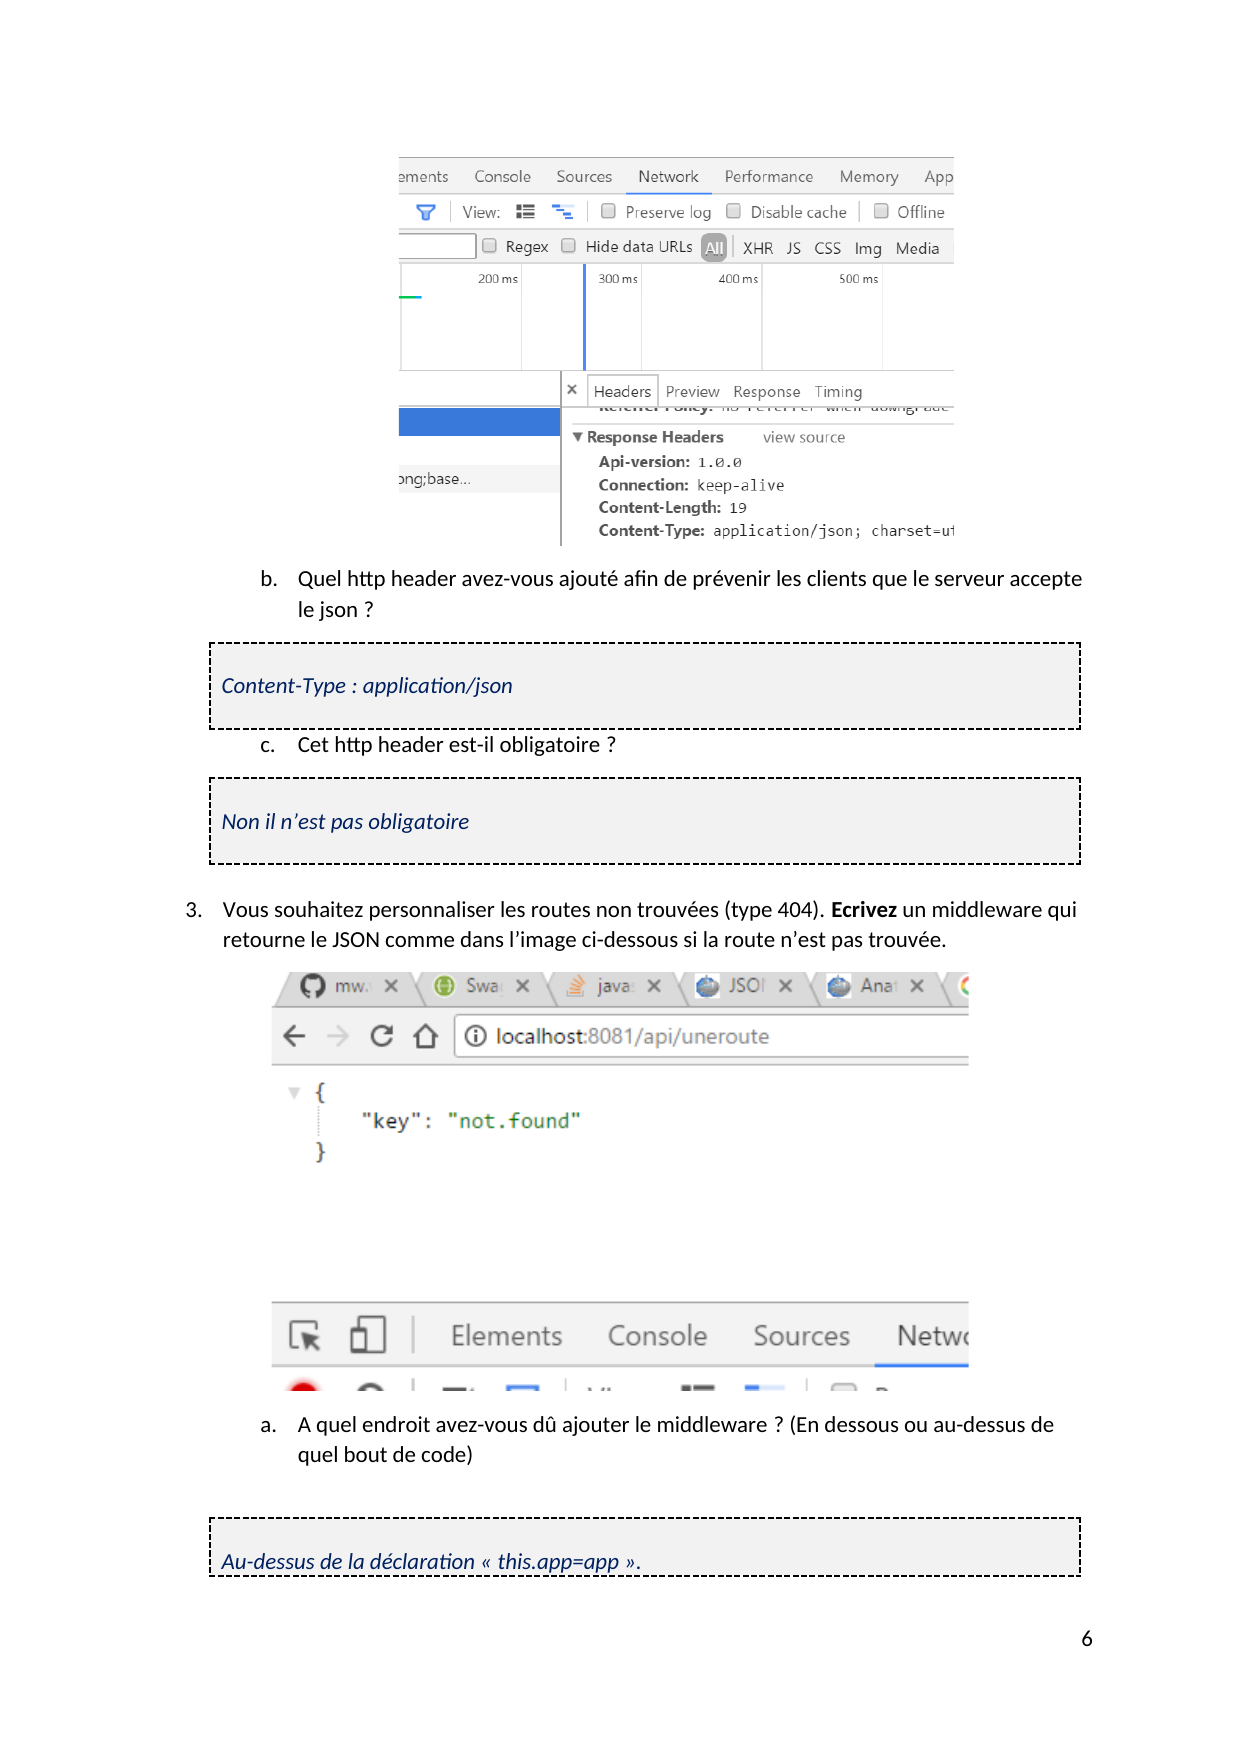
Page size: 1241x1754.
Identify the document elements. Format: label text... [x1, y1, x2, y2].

list Cet http header est-il obligatoire ? [260, 730, 1093, 758]
picture [398, 147, 954, 546]
picture [271, 972, 969, 1391]
table_header Non il n’est pas obligatoire [210, 777, 1080, 863]
table_header Au-dessus de la déclaration « this.app=app ». [210, 1517, 1080, 1575]
list Quel http header avez-vous ajouté afin de prévenir les clients que le serveur accepte le json ? [260, 564, 1093, 623]
list Vous souhaitez personnaliser les routes non trouvées (type 404). Ecrivez un middleware qui retourne le JSON comme dans l’image ci-dessous si la route n’est pas trouvée. [185, 895, 1093, 953]
list A quel endroit avez-vous dû ajouter le middleware ? (En dessous ou au-dessus de quel bout de code) [260, 1410, 1093, 1468]
table_header Content-Type : application/json [210, 642, 1080, 728]
